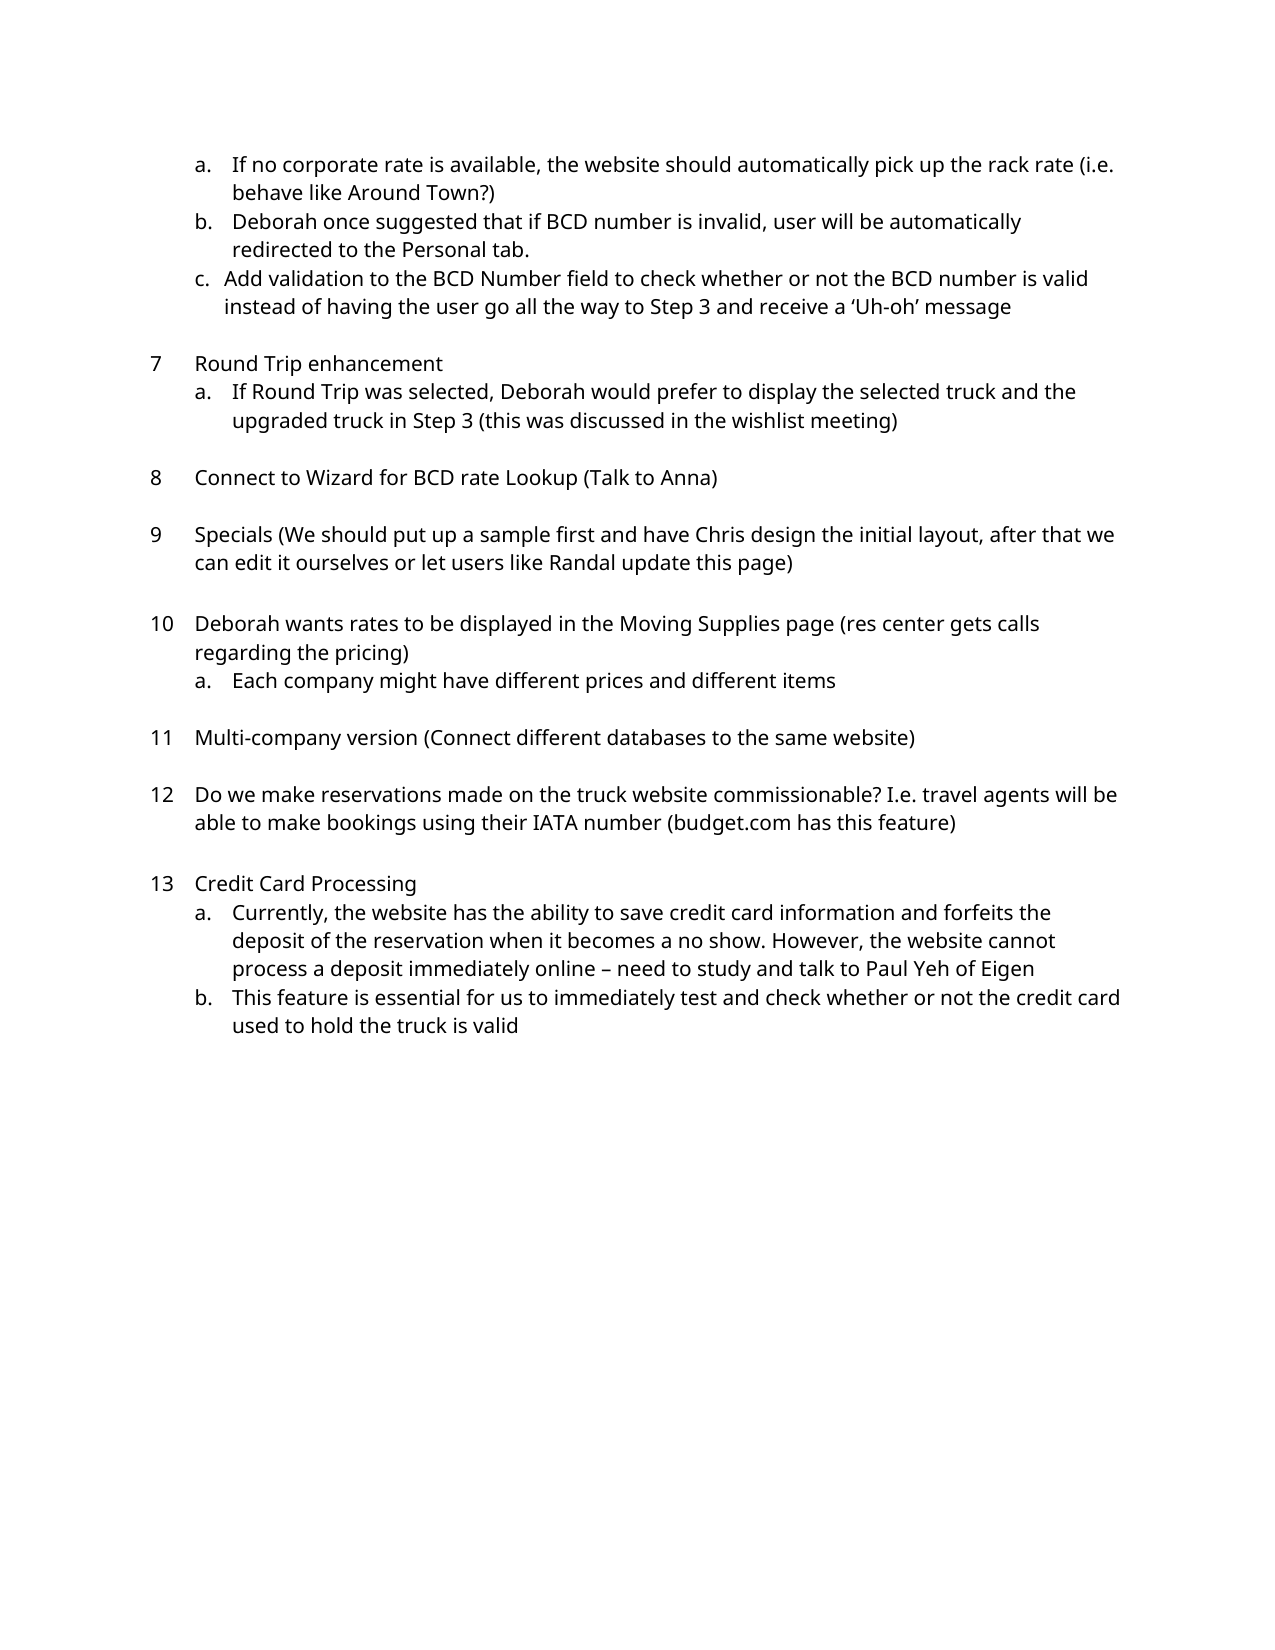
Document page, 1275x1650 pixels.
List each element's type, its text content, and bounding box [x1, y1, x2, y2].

list Add validation to the BCD Number field to check whether or not the BCD number is valid instead of having the user go all the way to Step 3 and receive a ‘Uh-oh’ message [194, 264, 1125, 321]
list Do we make reservations made on the truck website commissionable? I.e. travel agents will be able to make bookings using their IATA number (budget.com has this feature) [150, 780, 1125, 837]
list Deborah wants rates to be displayed in the Moving Supplies page (res center gets calls regarding the pricing) [150, 609, 1125, 666]
list Currently, the website has the ability to save credit card information and forfeits the deposit of the reservation when it becomes a no show. However, the website cannot process a deposit immediately online – need to study and talk to Paul Yeh of Eigen [194, 898, 1125, 983]
list If no corporate rate is available, the website should automatically pick up the rack rate (i.e. behave like Around Town?) [194, 150, 1125, 207]
list Deborah once suggested that if BCD number is invalid, user will be automatically redirected to the Personal tab. [194, 207, 1125, 264]
list This feature is essential for us to immediately test and check whether or not the credit card used to hold the truck is valid [194, 983, 1125, 1040]
list Each company might have different prices and different items [194, 666, 1125, 694]
list Multi-company version (Connect different databases to the same website) [150, 723, 1125, 751]
list Specials (We should put up a sample first and have Chris design the initial layout, after that we can edit it ourselves or let users like Randal update this page) [150, 520, 1125, 577]
list Credit Card Processing [150, 869, 1125, 898]
list Connect to Wizard for BCD rate Lookup (Talk to Anna) [150, 463, 1125, 491]
list Round Trip enhancement [150, 349, 1125, 377]
list If Round Trip was selected, Deborah would prefer to display the selected truck and the upgraded truck in Step 3 (this was discussed in the wishlist meeting) [194, 377, 1125, 434]
